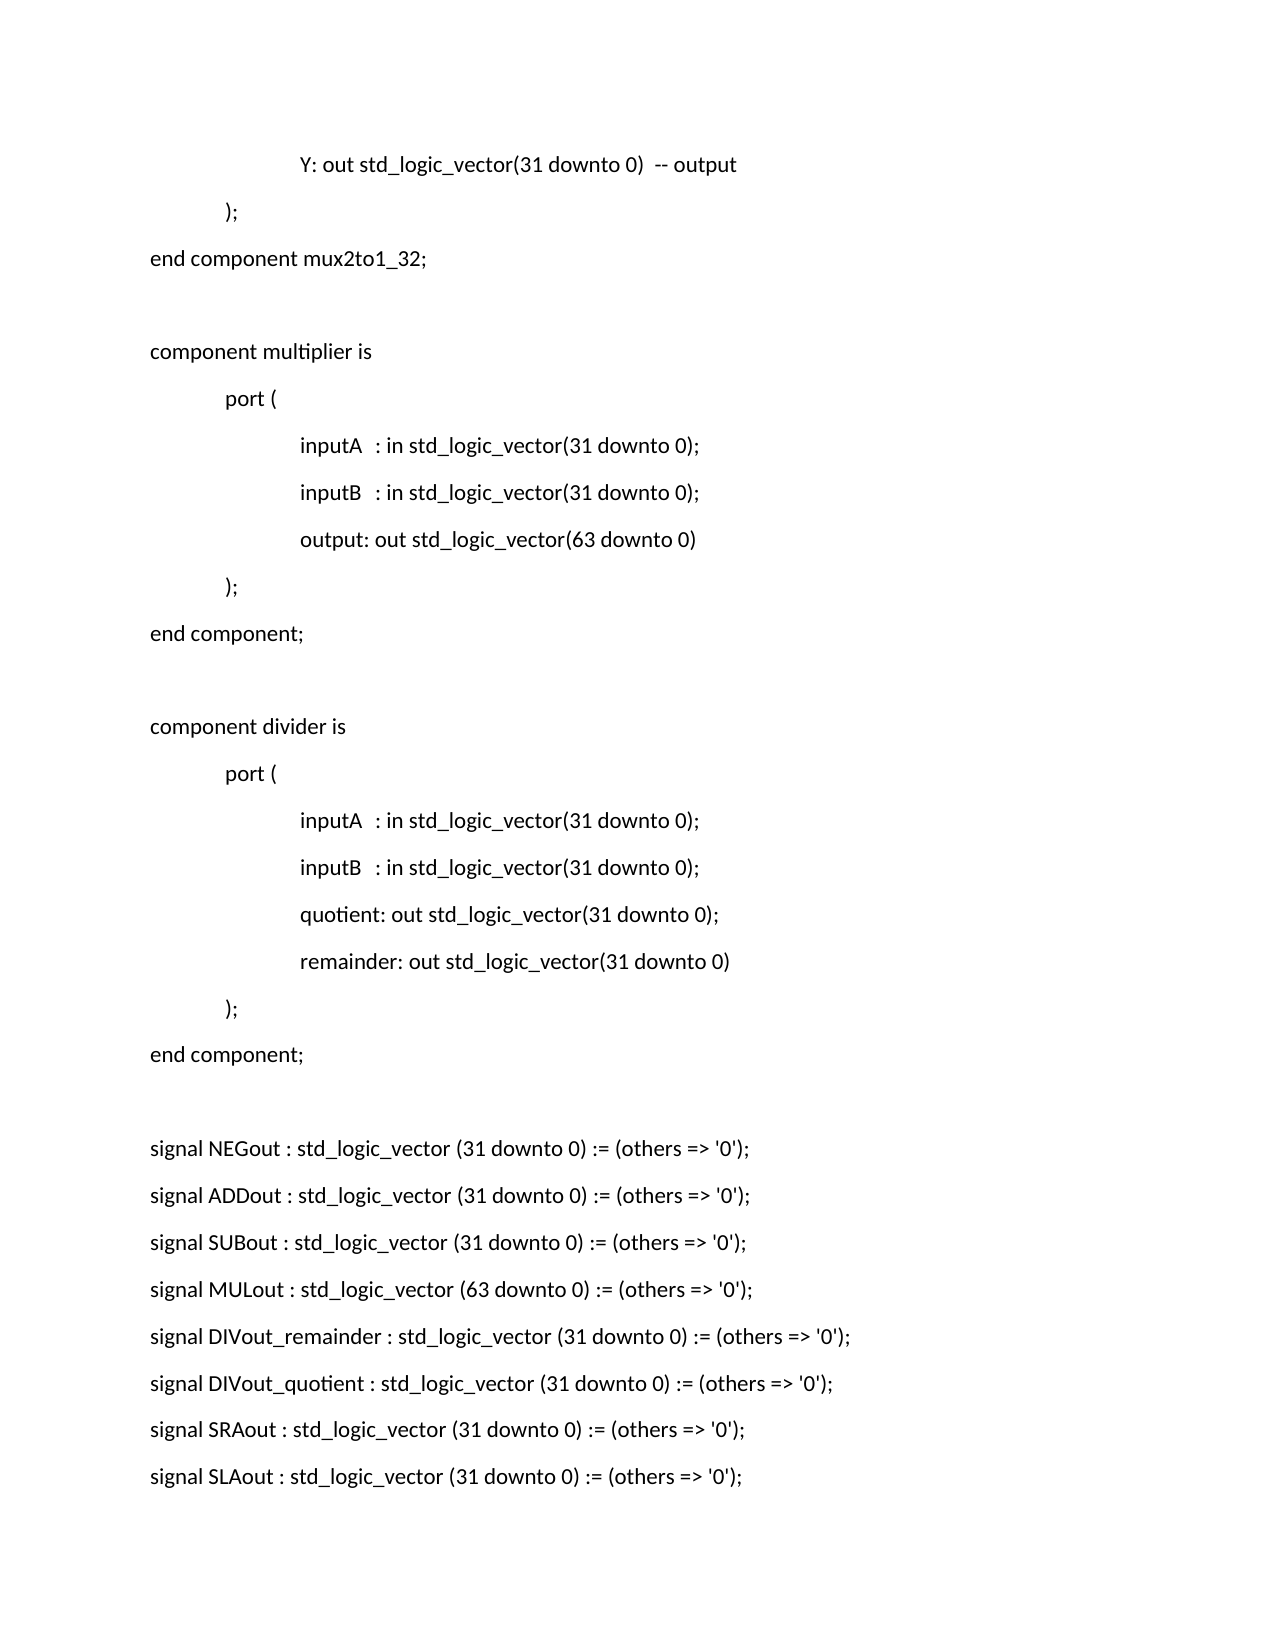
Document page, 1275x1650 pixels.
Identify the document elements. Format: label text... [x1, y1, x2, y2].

text end component mux2to1_32; [150, 244, 1125, 272]
text Y: out std_logic_vector(31 downto 0) -- output [150, 150, 1125, 178]
text signal DIVout_remainder : std_logic_vector (31 downto 0) := (others => '0'); [150, 1322, 1125, 1350]
text inputB : in std_logic_vector(31 downto 0); [150, 853, 1125, 881]
text remainder: out std_logic_vector(31 downto 0) [150, 947, 1125, 975]
text signal ADDout : std_logic_vector (31 downto 0) := (others => '0'); [150, 1181, 1125, 1209]
text signal SUBout : std_logic_vector (31 downto 0) := (others => '0'); [150, 1228, 1125, 1256]
text inputA : in std_logic_vector(31 downto 0); [150, 431, 1125, 459]
text signal SRAout : std_logic_vector (31 downto 0) := (others => '0'); [150, 1416, 1125, 1444]
text inputB : in std_logic_vector(31 downto 0); [150, 478, 1125, 506]
text signal SLAout : std_logic_vector (31 downto 0) := (others => '0'); [150, 1462, 1125, 1491]
text component multiplier is [150, 337, 1125, 366]
text signal DIVout_quotient : std_logic_vector (31 downto 0) := (others => '0'); [150, 1369, 1125, 1397]
text component divider is [150, 712, 1125, 741]
text signal NEGout : std_logic_vector (31 downto 0) := (others => '0'); [150, 1134, 1125, 1162]
text end component; [150, 1041, 1125, 1069]
text port ( [150, 759, 1125, 787]
text ); [150, 994, 1125, 1022]
text end component; [150, 619, 1125, 647]
text signal MULout : std_logic_vector (63 downto 0) := (others => '0'); [150, 1275, 1125, 1303]
text port ( [150, 384, 1125, 412]
text output: out std_logic_vector(63 downto 0) [150, 525, 1125, 553]
text inputA : in std_logic_vector(31 downto 0); [150, 806, 1125, 834]
text ); [150, 572, 1125, 600]
text quotient: out std_logic_vector(31 downto 0); [150, 900, 1125, 928]
text ); [150, 197, 1125, 225]
